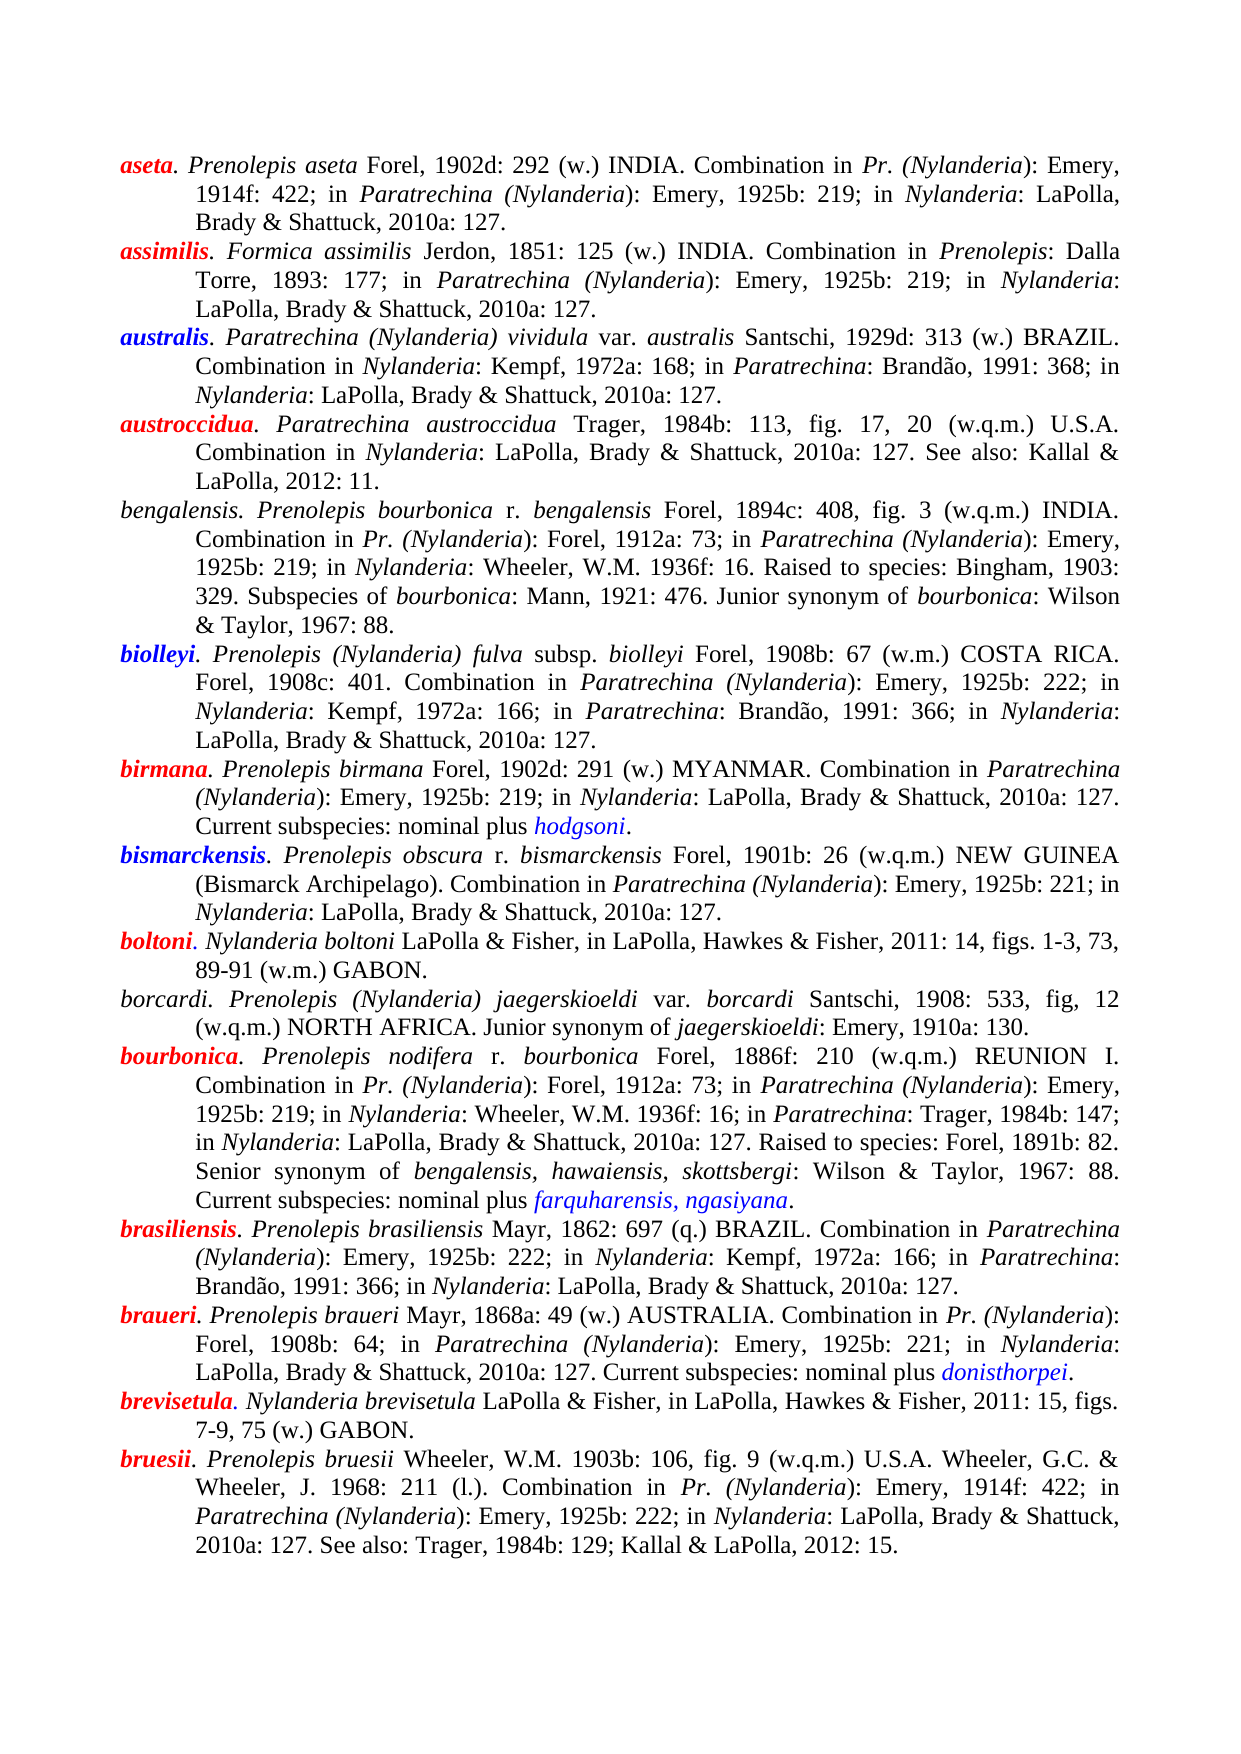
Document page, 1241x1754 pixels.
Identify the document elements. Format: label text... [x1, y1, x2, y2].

text bismarckensis. Prenolepis obscura r. bismarckensis Forel, 1901b: 26 (w.q.m.) NEW GUINEA (Bismarck Archipelago). Combination in Paratrechina (Nylanderia): Emery, 1925b: 221; in Nylanderia: LaPolla, Brady & Shattuck, 2010a: 127. [120, 840, 1120, 926]
text bourbonica. Prenolepis nodifera r. bourbonica Forel, 1886f: 210 (w.q.m.) REUNION I. Combination in Pr. (Nylanderia): Forel, 1912a: 73; in Paratrechina (Nylanderia): Emery, 1925b: 219; in Nylanderia: Wheeler, W.M. 1936f: 16; in Paratrechina: Trager, 1984b: 147; in Nylanderia: LaPolla, Brady & Shattuck, 2010a: 127. Raised to species: Forel, 1891b: 82. Senior synonym of bengalensis, hawaiensis, skottsbergi: Wilson & Taylor, 1967: 88. Current subspecies: nominal plus farquharensis, ngasiyana. [120, 1041, 1120, 1214]
text boltoni. Nylanderia boltoni LaPolla & Fisher, in LaPolla, Hawkes & Fisher, 2011: 14, figs. 1-3, 73, 89-91 (w.m.) GABON. [120, 926, 1120, 984]
text bruesii. Prenolepis bruesii Wheeler, W.M. 1903b: 106, fig. 9 (w.q.m.) U.S.A. Wheeler, G.C. & Wheeler, J. 1968: 211 (l.). Combination in Pr. (Nylanderia): Emery, 1914f: 422; in Paratrechina (Nylanderia): Emery, 1925b: 222; in Nylanderia: LaPolla, Brady & Shattuck, 2010a: 127. See also: Trager, 1984b: 129; Kallal & LaPolla, 2012: 15. [120, 1444, 1120, 1559]
text brasiliensis. Prenolepis brasiliensis Mayr, 1862: 697 (q.) BRAZIL. Combination in Paratrechina (Nylanderia): Emery, 1925b: 222; in Nylanderia: Kempf, 1972a: 166; in Paratrechina: Brandão, 1991: 366; in Nylanderia: LaPolla, Brady & Shattuck, 2010a: 127. [120, 1214, 1120, 1300]
text assimilis. Formica assimilis Jerdon, 1851: 125 (w.) INDIA. Combination in Prenolepis: Dalla Torre, 1893: 177; in Paratrechina (Nylanderia): Emery, 1925b: 219; in Nylanderia: LaPolla, Brady & Shattuck, 2010a: 127. [120, 236, 1120, 322]
text borcardi. Prenolepis (Nylanderia) jaegerskioeldi var. borcardi Santschi, 1908: 533, fig, 12 (w.q.m.) NORTH AFRICA. Junior synonym of jaegerskioeldi: Emery, 1910a: 130. [120, 984, 1120, 1041]
text biolleyi. Prenolepis (Nylanderia) fulva subsp. biolleyi Forel, 1908b: 67 (w.m.) COSTA RICA. Forel, 1908c: 401. Combination in Paratrechina (Nylanderia): Emery, 1925b: 222; in Nylanderia: Kempf, 1972a: 166; in Paratrechina: Brandão, 1991: 366; in Nylanderia: LaPolla, Brady & Shattuck, 2010a: 127. [120, 639, 1120, 754]
text birmana. Prenolepis birmana Forel, 1902d: 291 (w.) MYANMAR. Combination in Paratrechina (Nylanderia): Emery, 1925b: 219; in Nylanderia: LaPolla, Brady & Shattuck, 2010a: 127. Current subspecies: nominal plus hodgsoni. [120, 754, 1120, 840]
text austroccidua. Paratrechina austroccidua Trager, 1984b: 113, fig. 17, 20 (w.q.m.) U.S.A. Combination in Nylanderia: LaPolla, Brady & Shattuck, 2010a: 127. See also: Kallal & LaPolla, 2012: 11. [120, 409, 1120, 495]
text australis. Paratrechina (Nylanderia) vividula var. australis Santschi, 1929d: 313 (w.) BRAZIL. Combination in Nylanderia: Kempf, 1972a: 168; in Paratrechina: Brandão, 1991: 368; in Nylanderia: LaPolla, Brady & Shattuck, 2010a: 127. [120, 322, 1120, 409]
text braueri. Prenolepis braueri Mayr, 1868a: 49 (w.) AUSTRALIA. Combination in Pr. (Nylanderia): Forel, 1908b: 64; in Paratrechina (Nylanderia): Emery, 1925b: 221; in Nylanderia: LaPolla, Brady & Shattuck, 2010a: 127. Current subspecies: nominal plus donisthorpei. [120, 1300, 1120, 1386]
text brevisetula. Nylanderia brevisetula LaPolla & Fisher, in LaPolla, Hawkes & Fisher, 2011: 15, figs. 7-9, 75 (w.) GABON. [120, 1386, 1120, 1444]
text aseta. Prenolepis aseta Forel, 1902d: 292 (w.) INDIA. Combination in Pr. (Nylanderia): Emery, 1914f: 422; in Paratrechina (Nylanderia): Emery, 1925b: 219; in Nylanderia: LaPolla, Brady & Shattuck, 2010a: 127. [120, 150, 1120, 236]
text bengalensis. Prenolepis bourbonica r. bengalensis Forel, 1894c: 408, fig. 3 (w.q.m.) INDIA. Combination in Pr. (Nylanderia): Forel, 1912a: 73; in Paratrechina (Nylanderia): Emery, 1925b: 219; in Nylanderia: Wheeler, W.M. 1936f: 16. Raised to species: Bingham, 1903: 329. Subspecies of bourbonica: Mann, 1921: 476. Junior synonym of bourbonica: Wilson & Taylor, 1967: 88. [120, 495, 1120, 639]
